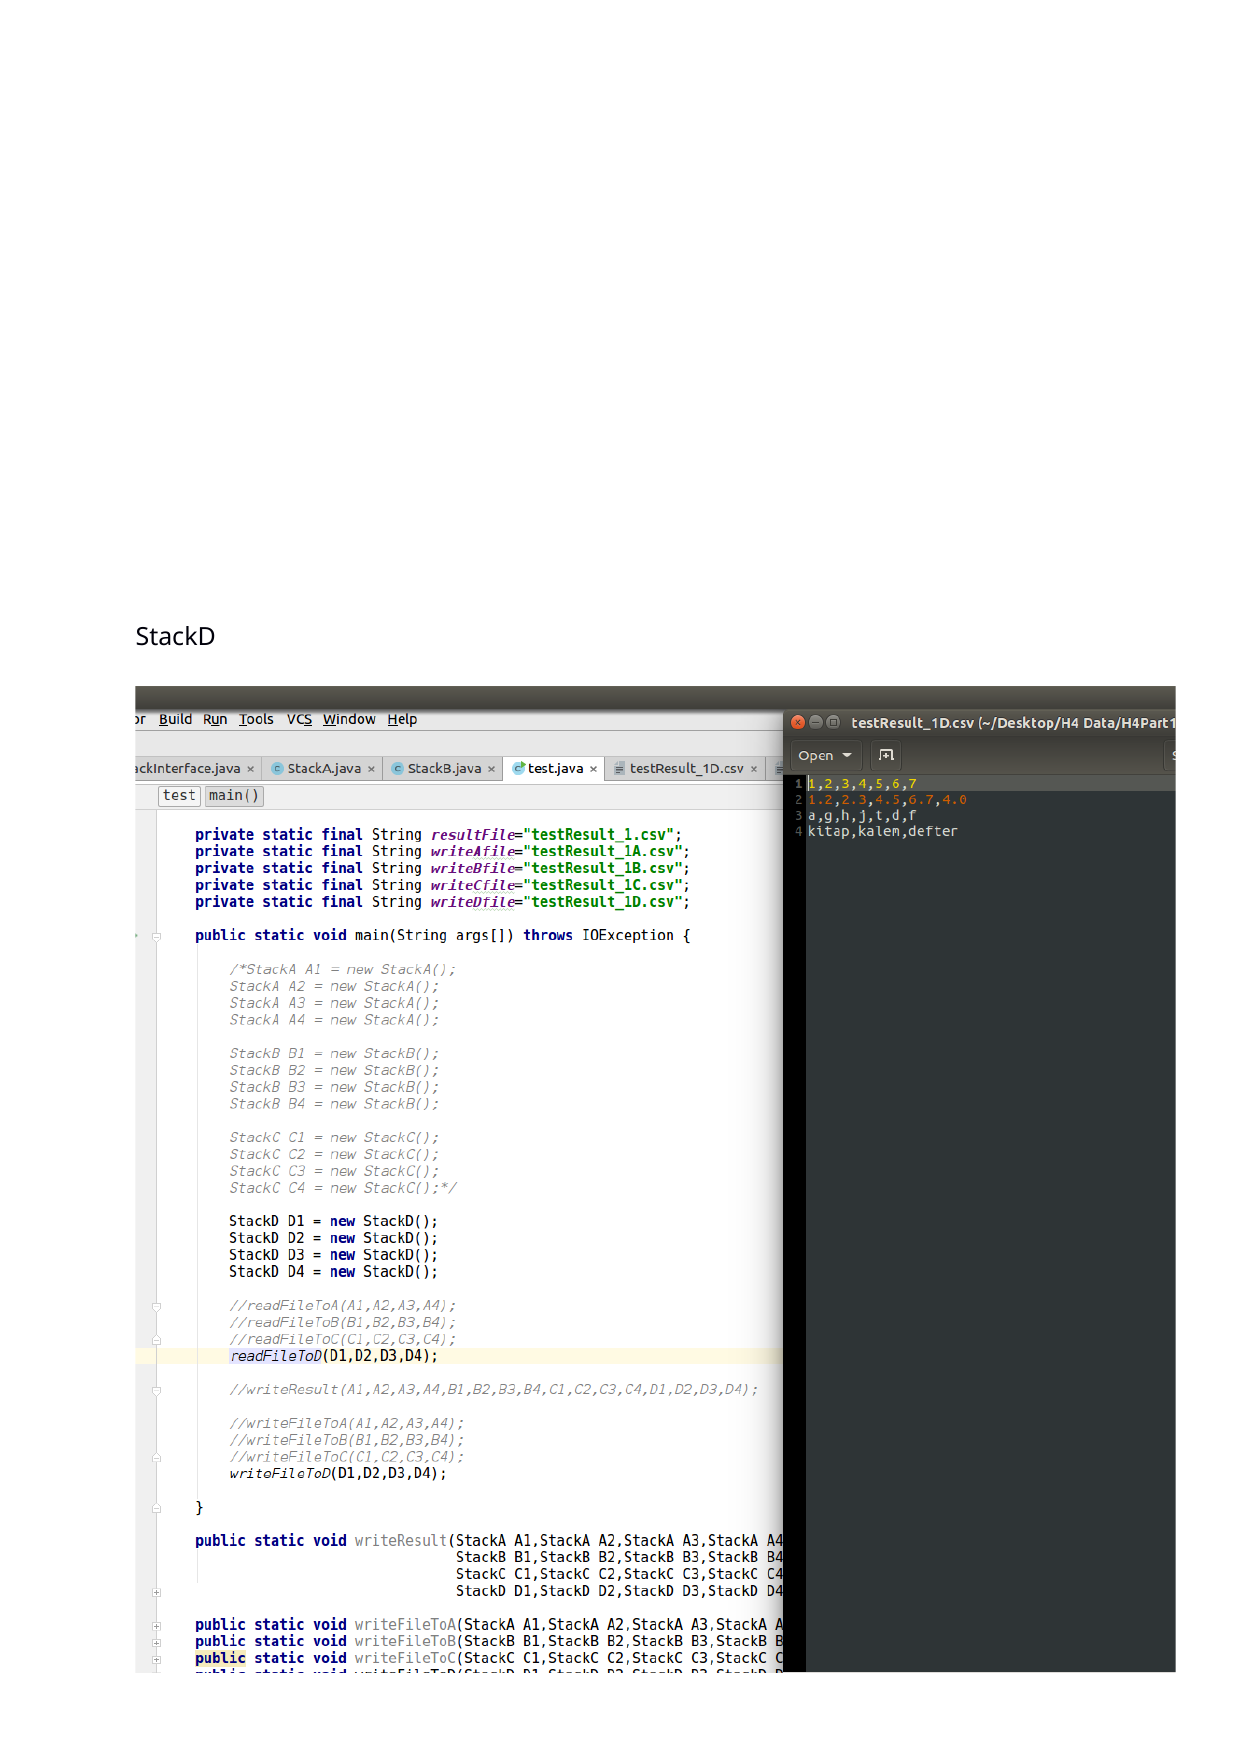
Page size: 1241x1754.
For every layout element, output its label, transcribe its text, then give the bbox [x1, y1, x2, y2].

picture [135, 686, 1176, 1673]
text StackD [135, 618, 1176, 653]
